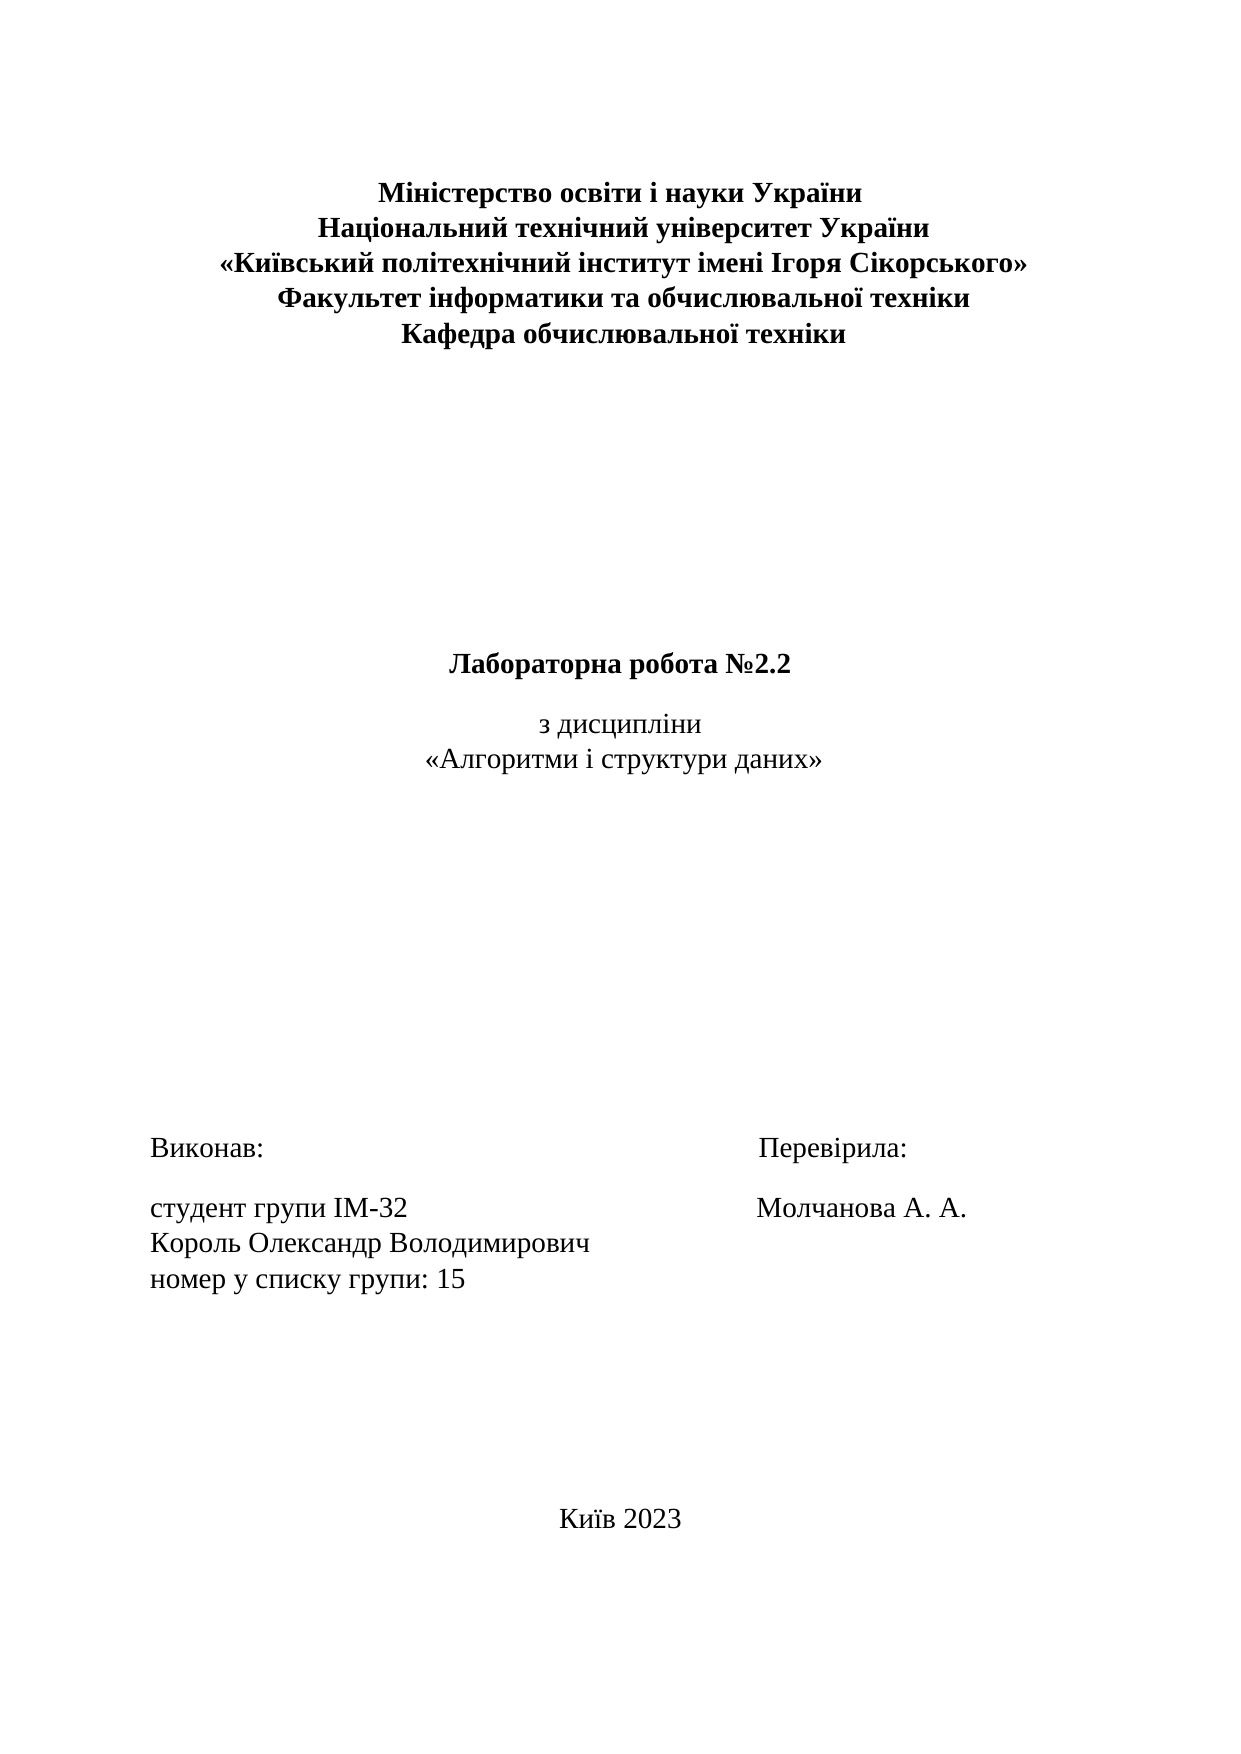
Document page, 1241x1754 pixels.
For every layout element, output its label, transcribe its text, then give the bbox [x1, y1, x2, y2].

text Лабораторна робота №2.2 [150, 646, 1090, 680]
text з дисципліни «Алгоритми і структури даних» [150, 706, 1090, 775]
text Виконав: Перевірила: [150, 1130, 1090, 1164]
text Київ 2023 [150, 1502, 1090, 1535]
text Міністерство освіти і науки України Національний технічний університет України «Київський політехнічний інститут імені Ігоря Сікорського» Факультет інформатики та обчислювальної техніки Кафедра обчислювальної техніки [150, 175, 1090, 349]
text студент групи ІМ-32 Молчанова А. А. Король Олександр Володимирович номер у списку групи: 15 [150, 1190, 1090, 1294]
